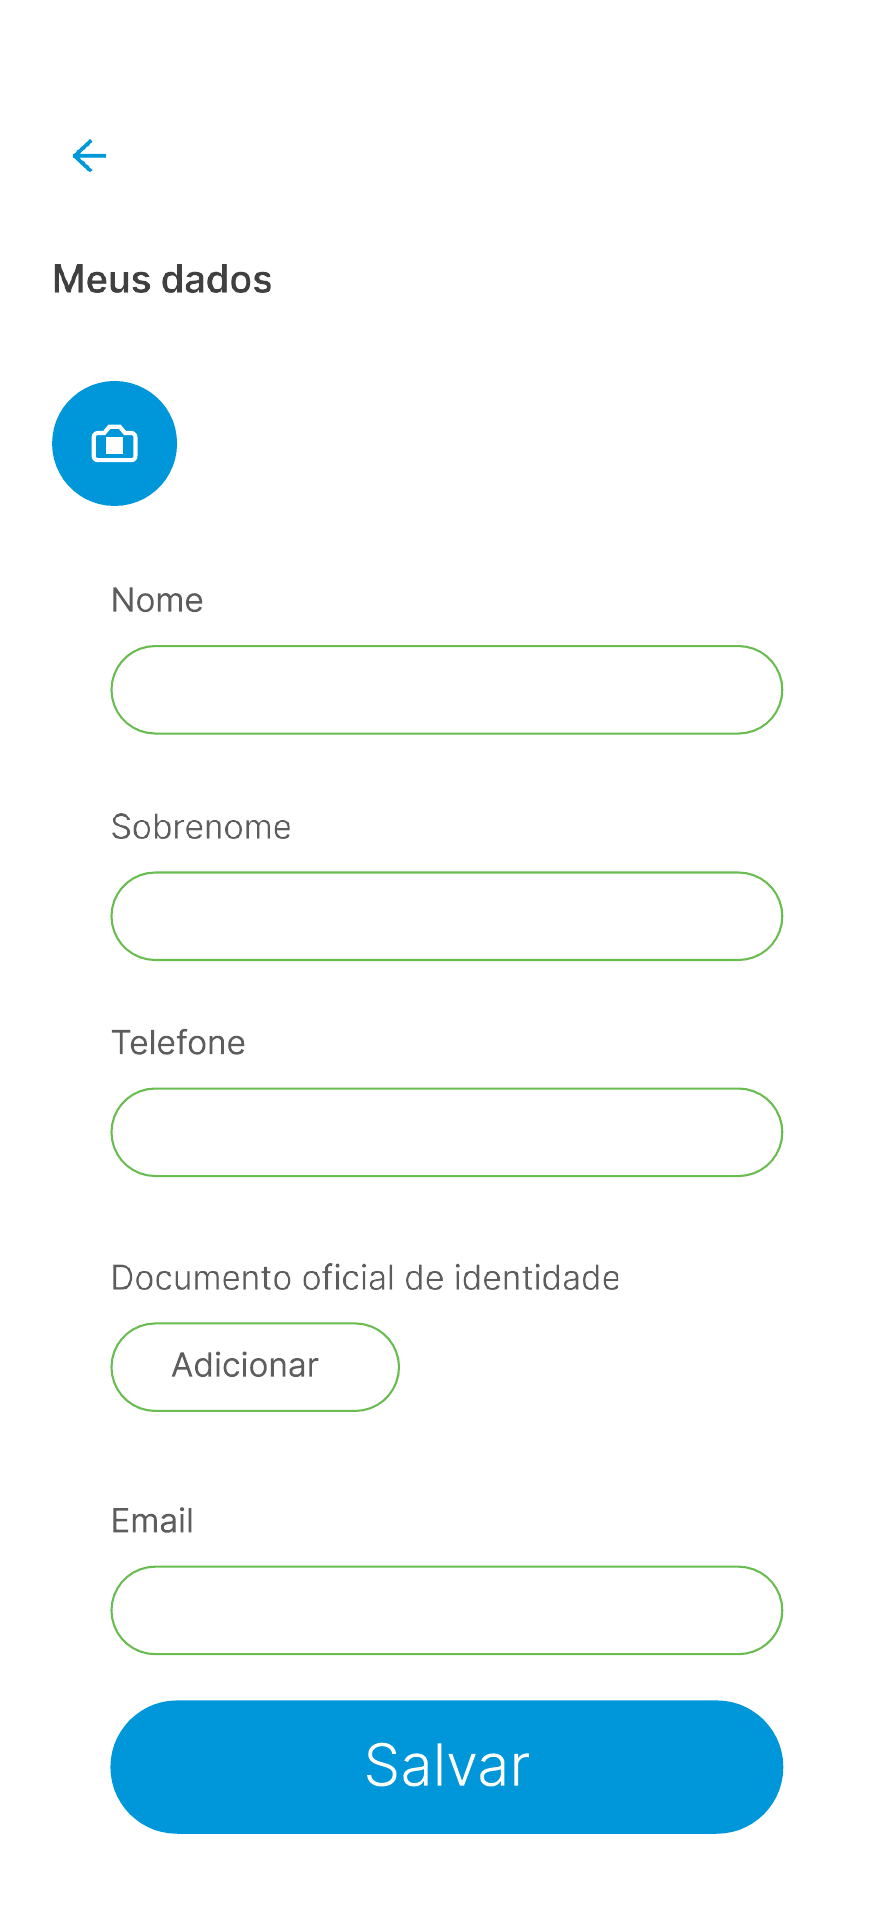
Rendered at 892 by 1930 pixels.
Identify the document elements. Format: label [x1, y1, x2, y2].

picture [113, 1263, 619, 1290]
picture [72, 139, 88, 153]
picture [54, 264, 271, 293]
picture [107, 438, 122, 453]
picture [112, 813, 290, 839]
picture [72, 158, 87, 172]
picture [82, 158, 107, 172]
picture [83, 139, 107, 153]
